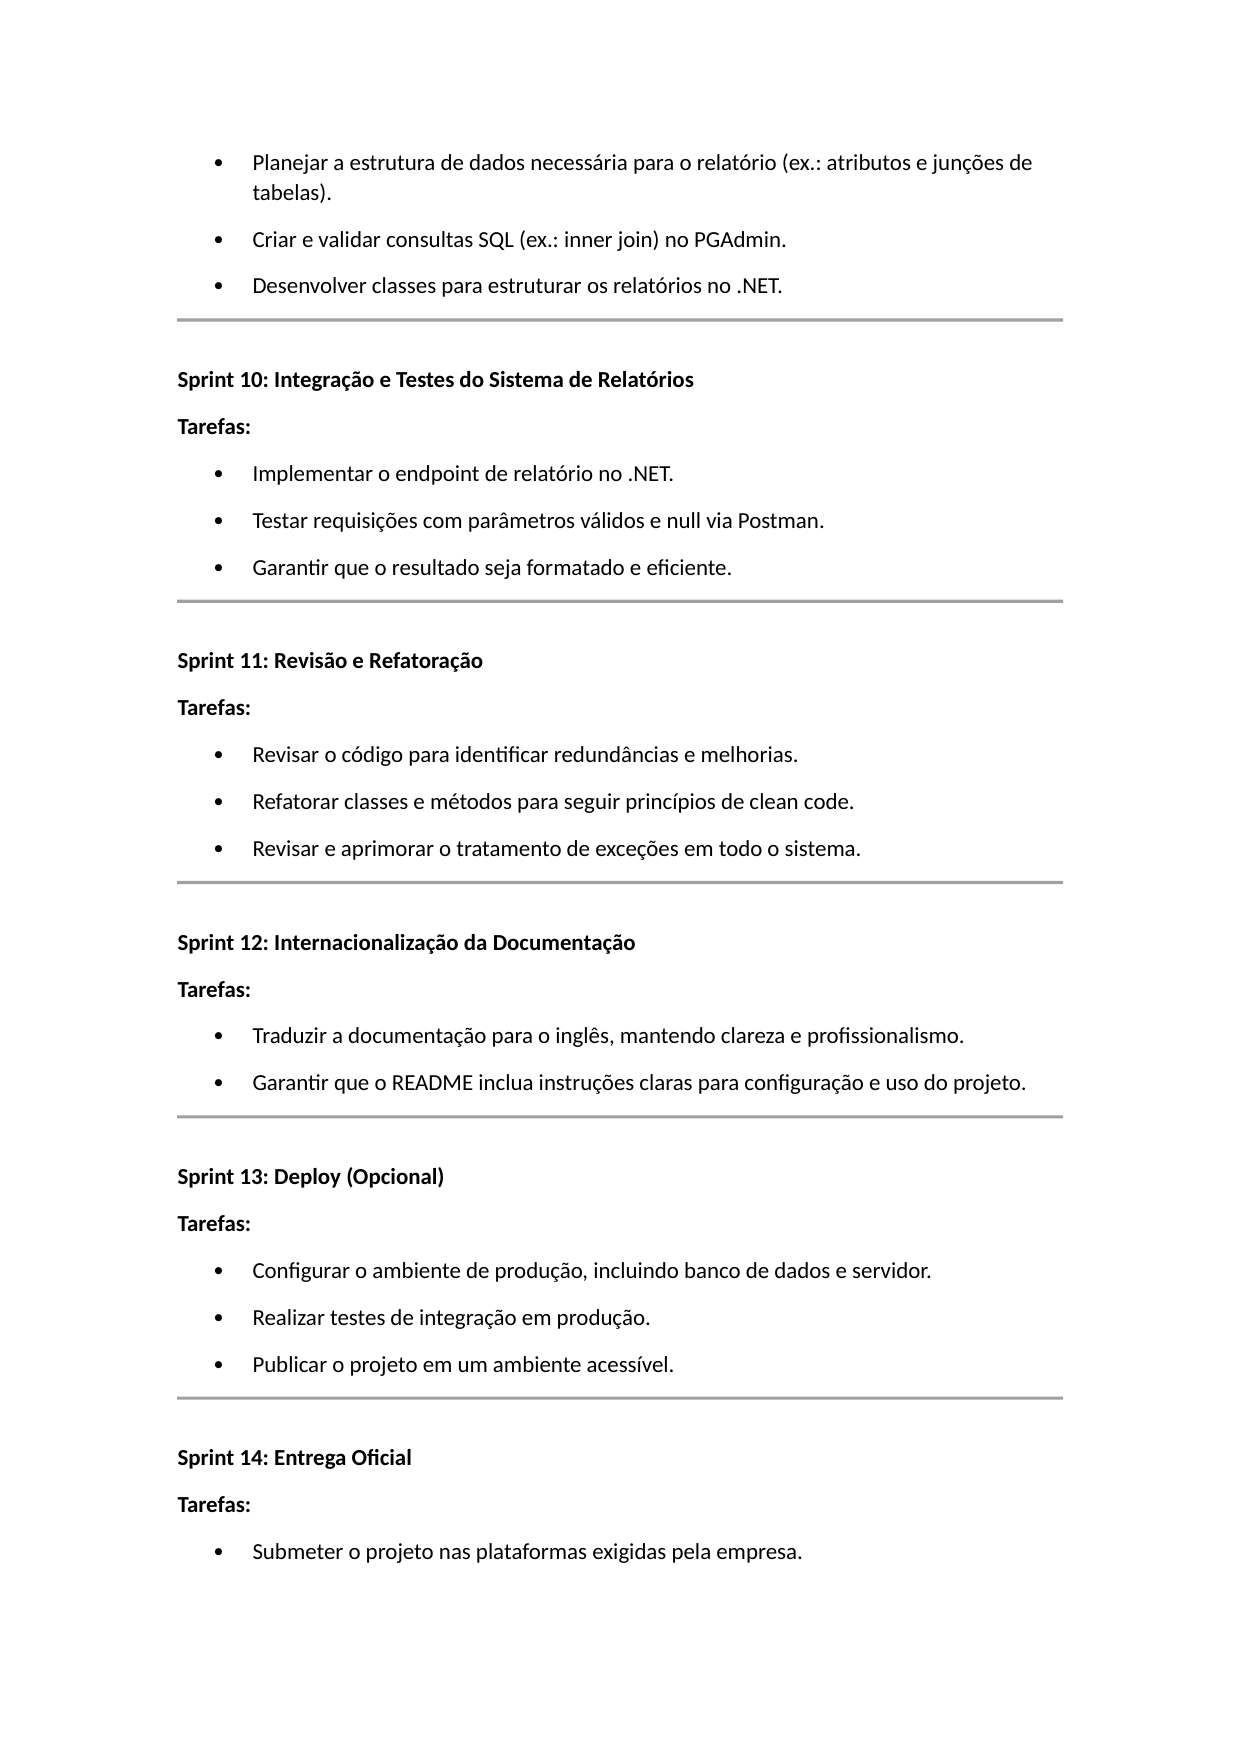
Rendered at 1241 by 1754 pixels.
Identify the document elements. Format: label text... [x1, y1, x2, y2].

list Testar requisições com parâmetros válidos e null via Postman. [215, 506, 1063, 534]
list Garantir que o resultado seja formatado e eficiente. [215, 553, 1063, 581]
list Desenvolver classes para estruturar os relatórios no .NET. [215, 272, 1063, 299]
text Tarefas: [177, 1490, 1063, 1518]
list Implementar o endpoint de relatório no .NET. [215, 459, 1063, 487]
text Tarefas: [177, 1209, 1063, 1237]
text Sprint 10: Integração e Testes do Sistema de Relatórios [177, 365, 1063, 393]
list Traduzir a documentação para o inglês, mantendo clareza e profissionalismo. [215, 1022, 1063, 1049]
list Revisar o código para identificar redundâncias e melhorias. [215, 740, 1063, 768]
text Tarefas: [177, 412, 1063, 440]
list Garantir que o README inclua instruções claras para configuração e uso do projeto. [215, 1068, 1063, 1096]
text Tarefas: [177, 693, 1063, 721]
list Planejar a estrutura de dados necessária para o relatório (ex.: atributos e junções de tabelas). [215, 148, 1063, 206]
text Sprint 13: Deploy (Opcional) [177, 1162, 1063, 1190]
text Sprint 12: Internacionalização da Documentação [177, 928, 1063, 956]
list Refatorar classes e métodos para seguir princípios de clean code. [215, 787, 1063, 815]
text Sprint 11: Revisão e Refatoração [177, 647, 1063, 674]
list Submeter o projeto nas plataformas exigidas pela empresa. [215, 1537, 1063, 1565]
list Criar e validar consultas SQL (ex.: inner join) no PGAdmin. [215, 225, 1063, 253]
list Configurar o ambiente de produção, incluindo banco de dados e servidor. [215, 1256, 1063, 1284]
text Tarefas: [177, 975, 1063, 1003]
list Realizar testes de integração em produção. [215, 1303, 1063, 1331]
list Publicar o projeto em um ambiente acessível. [215, 1350, 1063, 1378]
text Sprint 14: Entrega Oficial [177, 1443, 1063, 1471]
list Revisar e aprimorar o tratamento de exceções em todo o sistema. [215, 834, 1063, 862]
